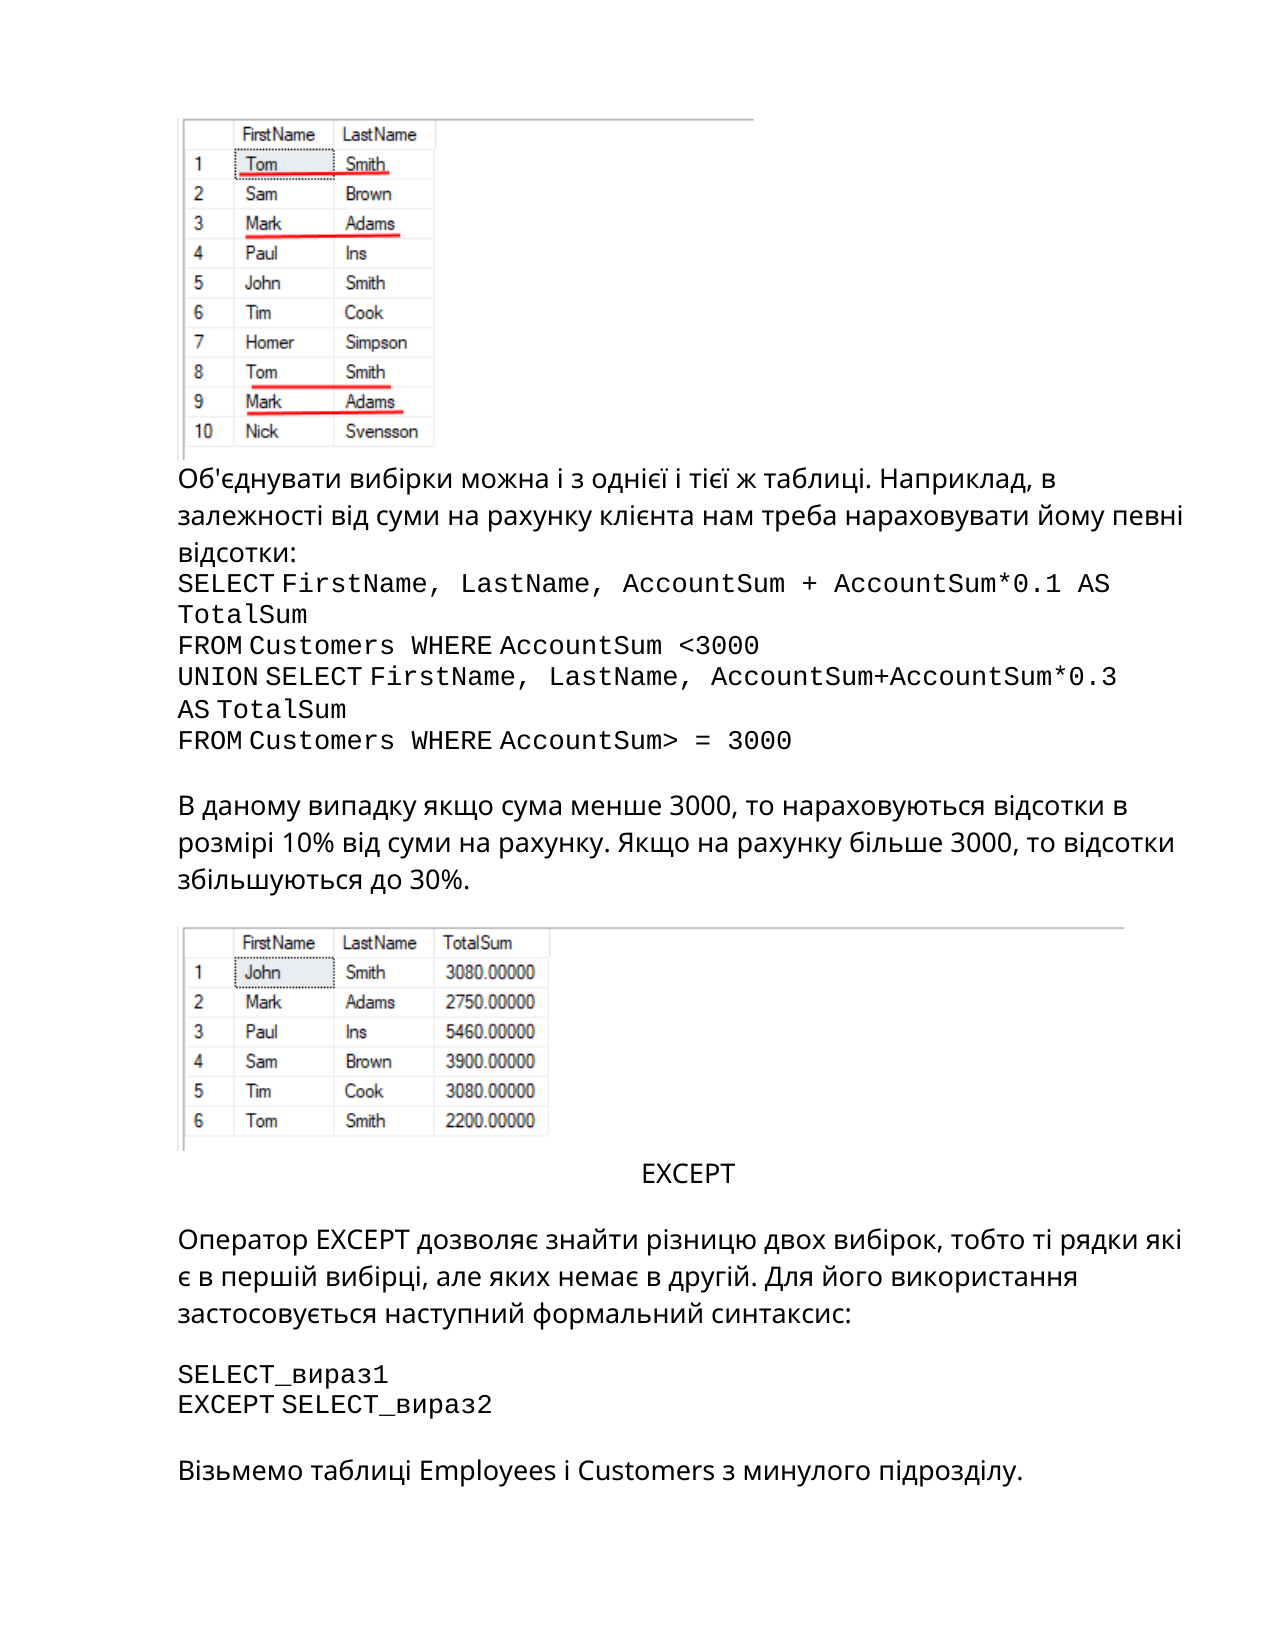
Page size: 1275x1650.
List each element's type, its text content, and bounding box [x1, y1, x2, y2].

text Оператор EXCEPT дозволяє знайти різницю двох вибірок, тобто ті рядки які є в першій вибірці, але яких немає в другій. Для його використання застосовується наступний формальний синтаксис: [177, 1221, 1186, 1331]
picture [177, 926, 1125, 1151]
subtitle EXCEPT [190, 1154, 1186, 1191]
text Об'єднувати вибірки можна і з однієї і тієї ж таблиці. Наприклад, в залежності від суми на рахунку клієнта нам треба нараховувати йому певні відсотки: [177, 460, 1186, 570]
table_header SELECT FirstName, LastName, AccountSum + AccountSum*0.1 AS TotalSum FROM Customers WHERE AccountSum <3000 UNION SELECT FirstName, LastName, AccountSum+AccountSum*0.3 AS TotalSum FROM Customers WHERE AccountSum> = 3000 [177, 570, 1146, 757]
text Візьмемо таблиці Employees і Customers з минулого підрозділу. [177, 1451, 1186, 1488]
table_header SELECT_вираз1 EXCEPT SELECT_вираз2 [177, 1360, 1146, 1422]
picture [177, 118, 754, 460]
text В даному випадку якщо сума менше 3000, то нараховуються відсотки в розмірі 10% від суми на рахунку. Якщо на рахунку більше 3000, то відсотки збільшуються до 30%. [177, 787, 1186, 897]
